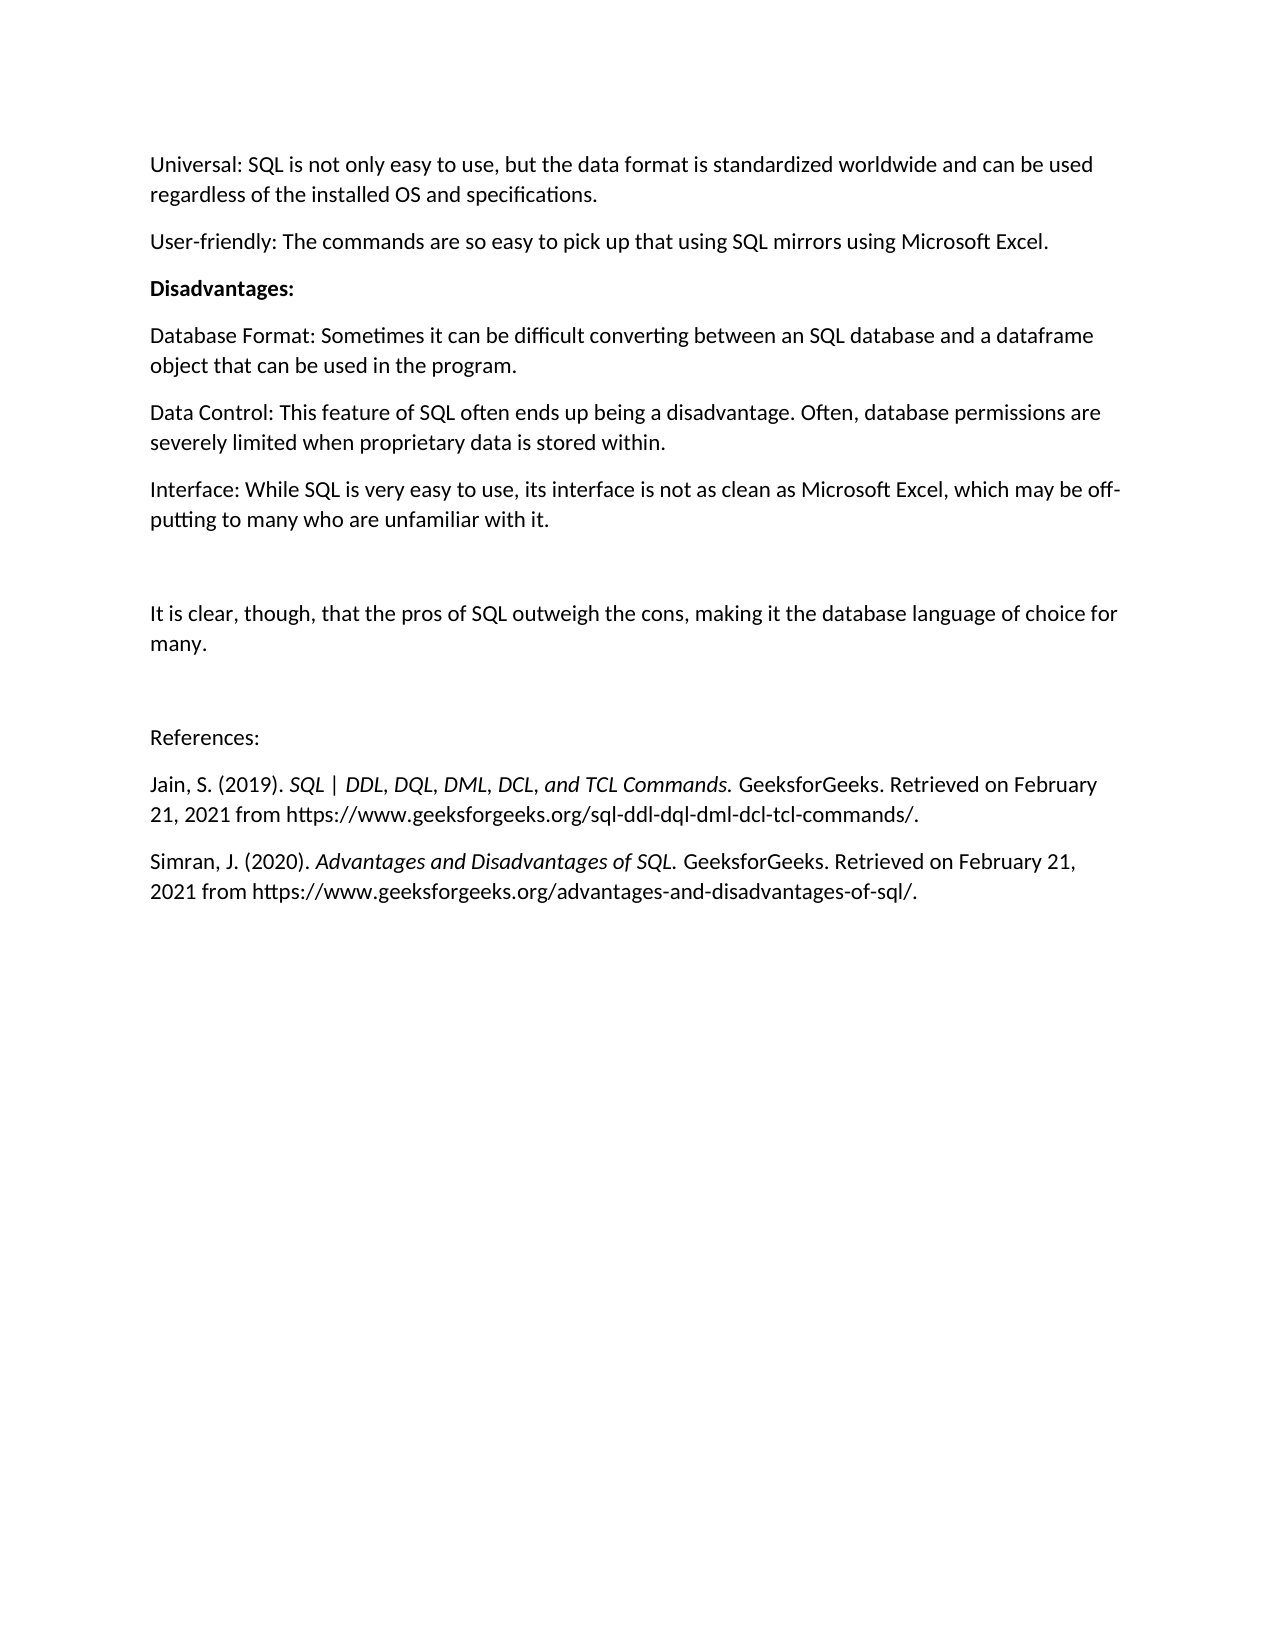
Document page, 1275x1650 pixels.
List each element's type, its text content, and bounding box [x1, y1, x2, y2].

text Disadvantages: [150, 274, 1125, 302]
text Database Format: Sometimes it can be difficult converting between an SQL database and a dataframe object that can be used in the program. [150, 321, 1125, 379]
text Interface: While SQL is very easy to use, its interface is not as clean as Microsoft Excel, which may be off-putting to many who are unfamiliar with it. [150, 475, 1125, 533]
text Jain, S. (2019). SQL | DDL, DQL, DML, DCL, and TCL Commands. GeeksforGeeks. Retrieved on February 21, 2021 from https://www.geeksforgeeks.org/sql-ddl-dql-dml-dcl-tcl-commands/. [150, 770, 1125, 828]
text Simran, J. (2020). Advantages and Disadvantages of SQL. GeeksforGeeks. Retrieved on February 21, 2021 from https://www.geeksforgeeks.org/advantages-and-disadvantages-of-sql/. [150, 847, 1125, 905]
text Universal: SQL is not only easy to use, but the data format is standardized worldwide and can be used regardless of the installed OS and specifications. [150, 150, 1125, 208]
text It is clear, though, that the pros of SQL outweigh the cons, making it the database language of choice for many. [150, 599, 1125, 657]
text User-friendly: The commands are so easy to pick up that using SQL mirrors using Microsoft Excel. [150, 227, 1125, 255]
text References: [150, 723, 1125, 751]
text Data Control: This feature of SQL often ends up being a disadvantage. Often, database permissions are severely limited when proprietary data is stored within. [150, 398, 1125, 456]
